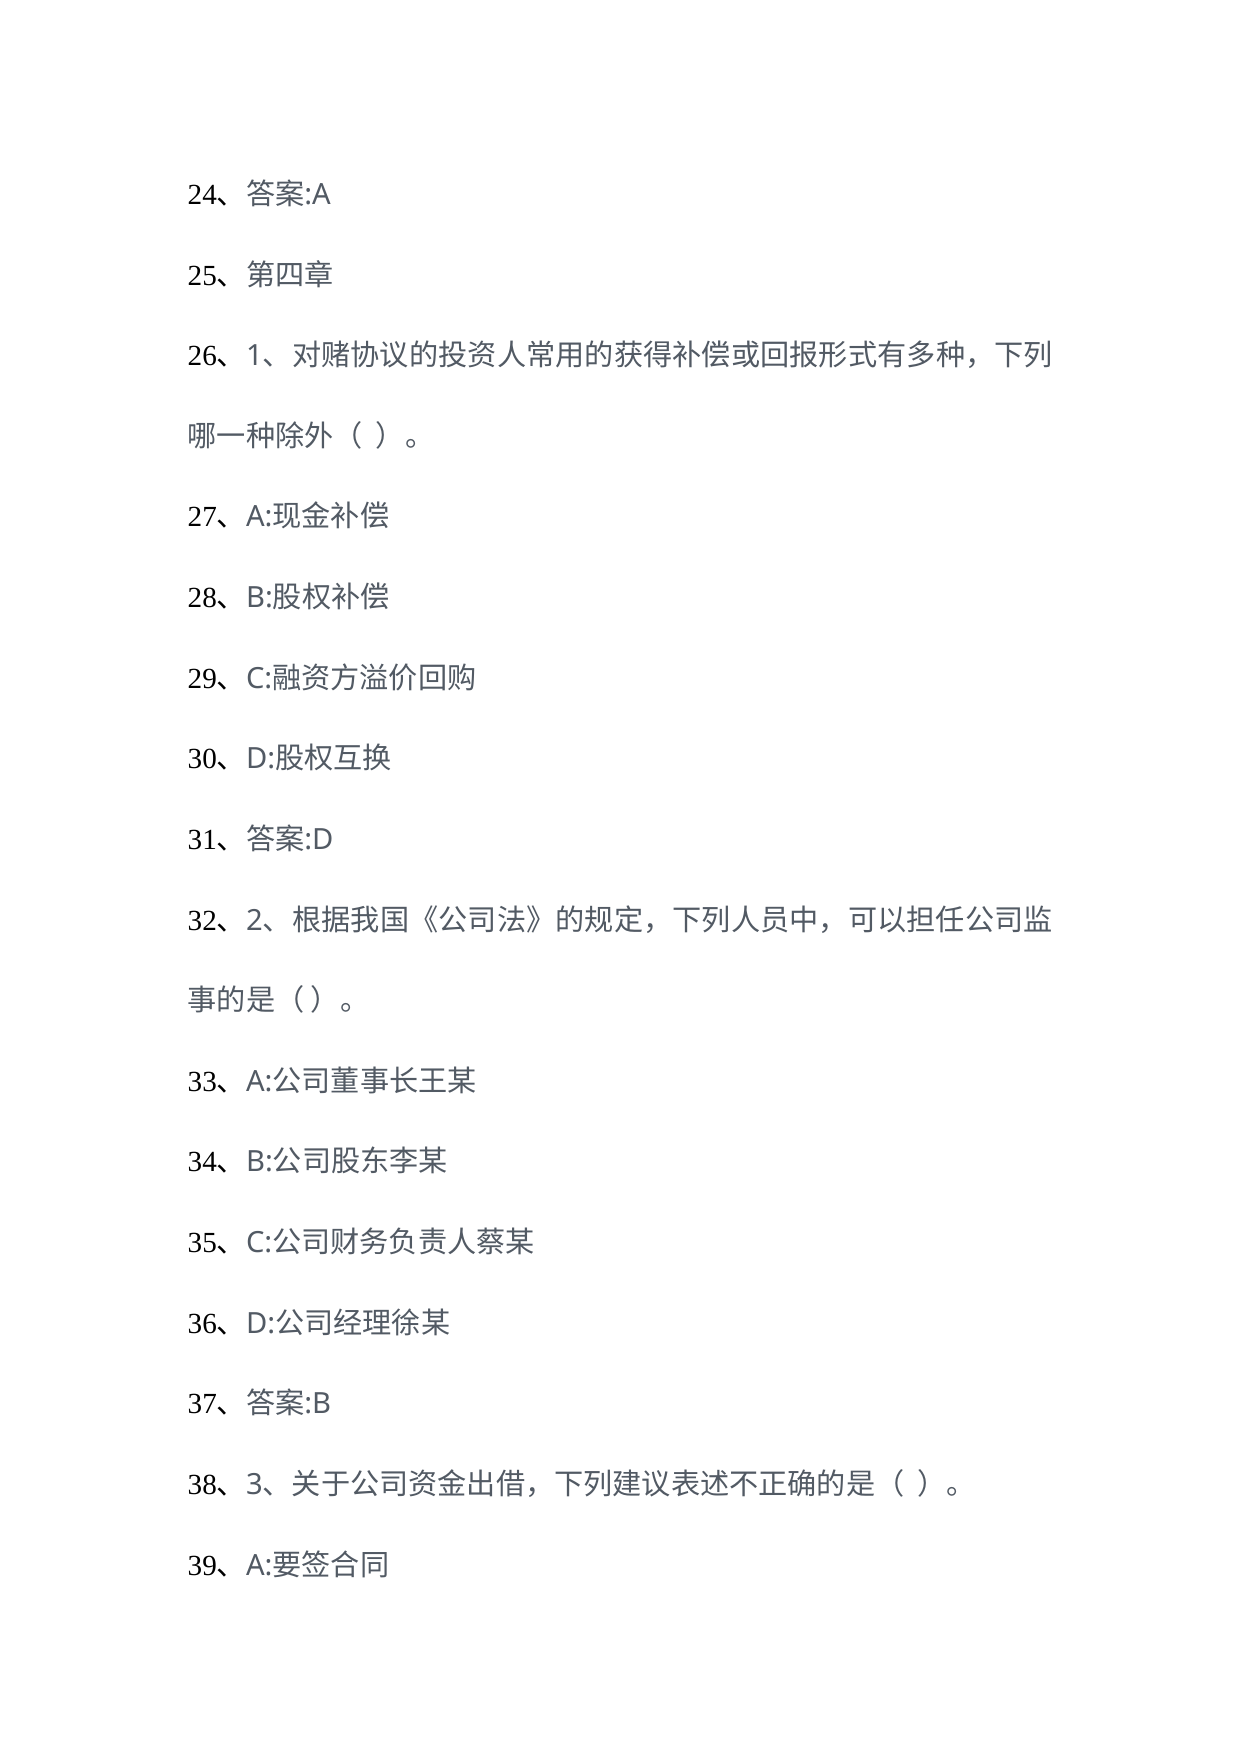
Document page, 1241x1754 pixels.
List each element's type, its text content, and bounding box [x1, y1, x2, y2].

list 第四章 [187, 232, 1053, 313]
list 2、根据我国《公司法》的规定，下列人员中，可以担任公司监事的是（ ）。 [187, 877, 1053, 1038]
list B:股权补偿 [187, 554, 1053, 635]
list 答案:A [187, 151, 1053, 232]
list D:股权互换 [187, 716, 1053, 796]
list A:要签合同 [187, 1522, 1053, 1603]
list A:现金补偿 [187, 474, 1053, 554]
list C:融资方溢价回购 [187, 635, 1053, 716]
list 答案:D [187, 796, 1053, 877]
list D:公司经理徐某 [187, 1280, 1053, 1361]
list 答案:B [187, 1361, 1053, 1441]
list A:公司董事长王某 [187, 1038, 1053, 1119]
list 1、对赌协议的投资人常用的获得补偿或回报形式有多种，下列哪一种除外（ ）。 [187, 313, 1053, 474]
list B:公司股东李某 [187, 1119, 1053, 1199]
list C:公司财务负责人蔡某 [187, 1199, 1053, 1280]
list 3、关于公司资金出借，下列建议表述不正确的是（ ）。 [187, 1441, 1053, 1522]
